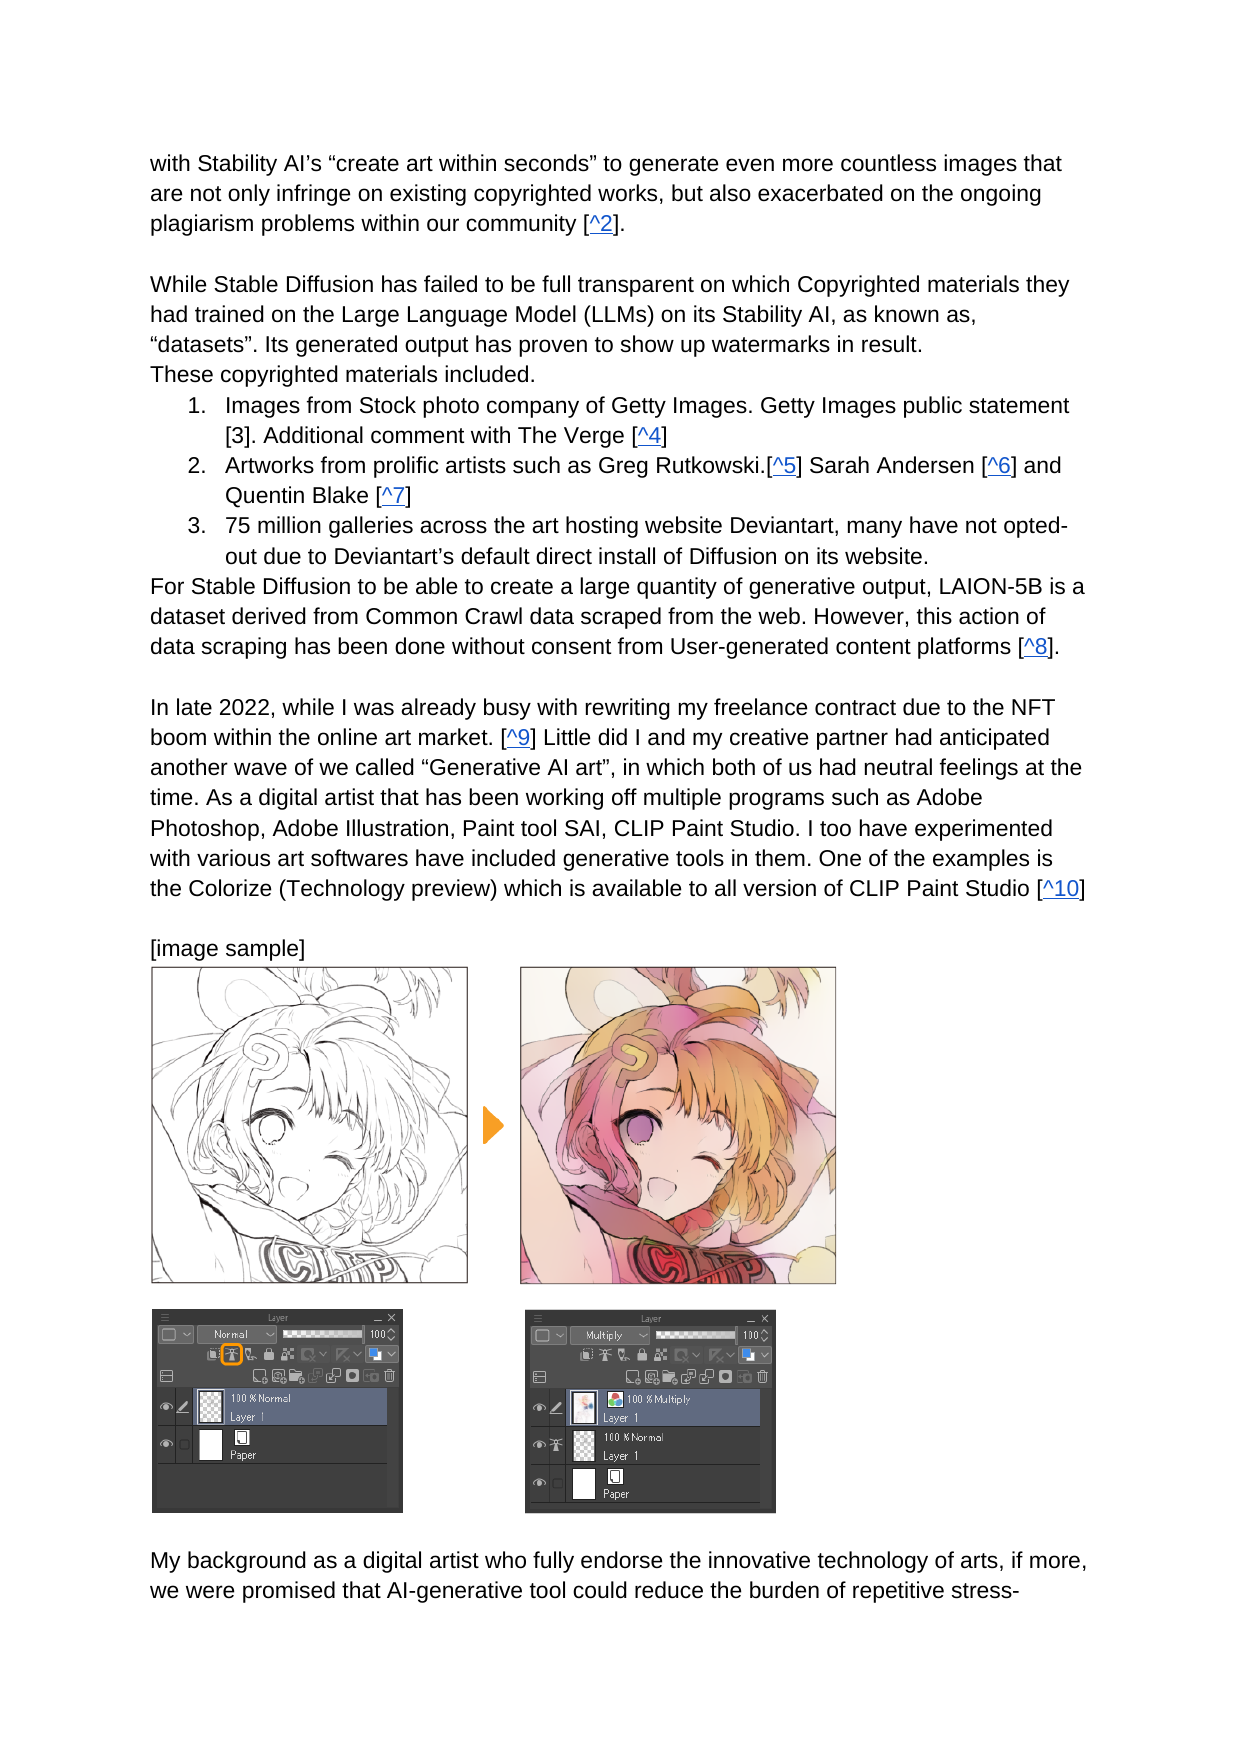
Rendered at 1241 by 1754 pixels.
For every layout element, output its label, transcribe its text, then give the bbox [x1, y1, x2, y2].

text [image sample] [150, 935, 1090, 962]
text While Stable Diffusion has failed to be full transparent on which Copyrighted materials they had trained on the Large Language Model (LLMs) on its Stability AI, as known as, “datasets”. Its generated output has proven to show up watermarks in result. [150, 271, 1090, 358]
picture [150, 965, 837, 1514]
list Artworks from prolific artists such as Greg Rutkowski.[^5] Sarah Andersen [^6] and Quentin Blake [^7] [187, 452, 1090, 509]
list Images from Stock photo company of Getty Images. Getty Images public statement [3]. Additional comment with The Verge [^4] [187, 392, 1090, 448]
list 75 million galleries across the art hosting website Deviantart, many have not opted-out due to Deviantart’s default direct install of Diffusion on its website. [187, 512, 1090, 569]
text These copyrighted materials included. [150, 361, 1090, 388]
text For Stable Diffusion to be able to create a large quantity of generative output, LAION-5B is a dataset derived from Common Crawl data scraped from the web. However, this action of data scraping has been done without consent from User-generated content platforms [^8]. [150, 573, 1090, 660]
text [150, 1547, 1090, 1604]
text In late 2022, while I was already busy with rewriting my freelance contract due to the NFT boom within the online art market. [^9] Little did I and my creative partner had anticipated another wave of we called “Generative AI art”, in which both of us had neutral feelings at the time. As a digital artist that has been working off multiple programs such as Adobe Photoshop, Adobe Illustration, Paint tool SAI, CLIP Paint Studio. I too have experimented with various art softwares have included generative tools in them. One of the examples is the Colorize (Technology preview) which is available to all version of CLIP Paint Studio [^10] [150, 694, 1090, 901]
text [150, 150, 1090, 237]
